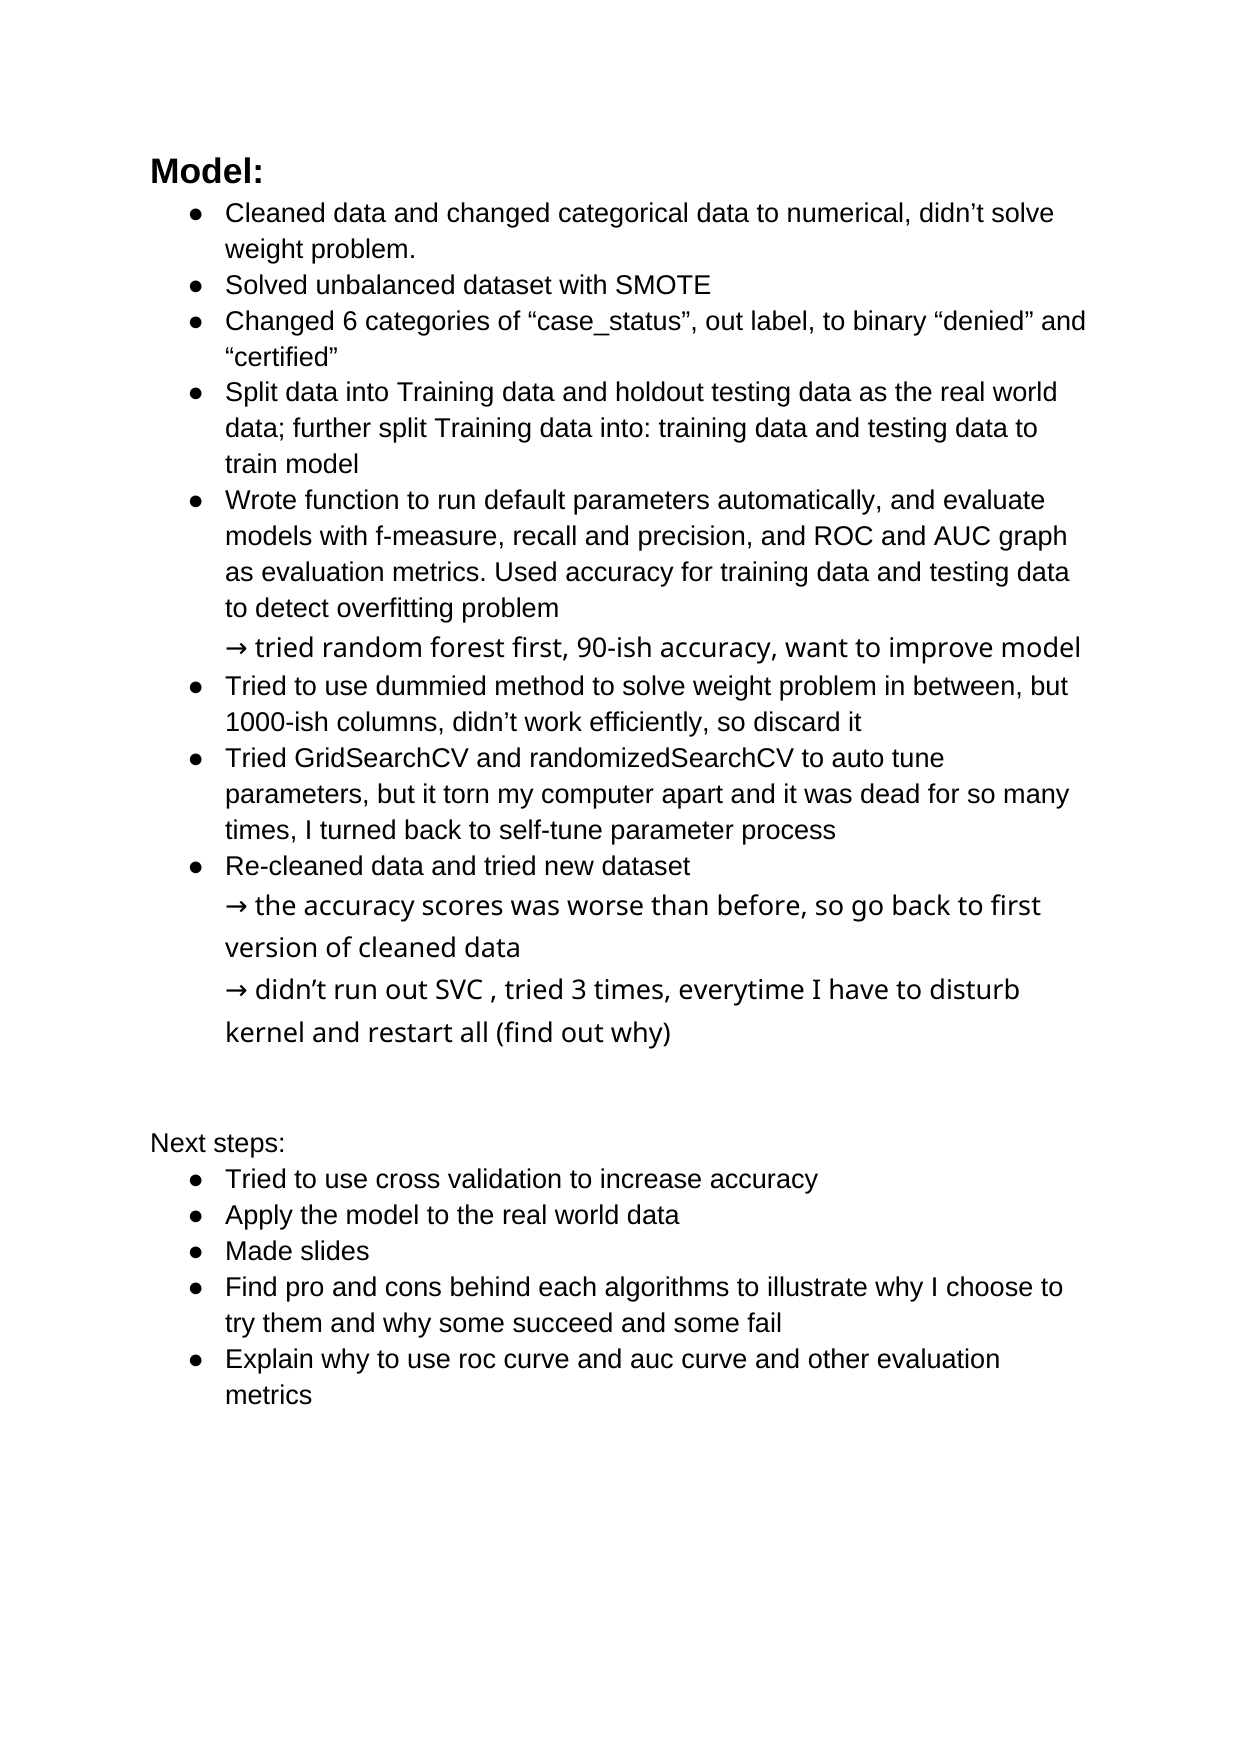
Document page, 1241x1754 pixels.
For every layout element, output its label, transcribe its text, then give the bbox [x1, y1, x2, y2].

list Cleaned data and changed categorical data to numerical, didn’t solve weight problem. [187, 197, 1090, 264]
text → the accuracy scores was worse than before, so go back to first version of cleaned data [225, 886, 1090, 965]
text → didn’t run out SVC , tried 3 times, everytime I have to disturb kernel and restart all (find out why) [225, 971, 1090, 1050]
list Solved unbalanced dataset with SMOTE [187, 269, 1090, 300]
list Made slides [187, 1235, 1090, 1267]
text Next steps: [150, 1127, 1090, 1159]
text Model: [150, 150, 1090, 191]
list Explain why to use roc curve and auc curve and other evaluation metrics [187, 1343, 1090, 1410]
list Wrote function to run default parameters automatically, and evaluate models with f-measure, recall and precision, and ROC and AUC graph as evaluation metrics. Used accuracy for training data and testing data to detect overfitting problem [187, 484, 1090, 623]
list Split data into Training data and holdout testing data as the real world data; further split Training data into: training data and testing data to train model [187, 376, 1090, 479]
list Re-cleaned data and tried new dataset [187, 850, 1090, 881]
list Tried GridSearchCV and randomizedSearchCV to auto tune parameters, but it torn my computer apart and it was dead for so many times, I turned back to self-tune parameter process [187, 742, 1090, 845]
list Changed 6 categories of “case_status”, out label, to binary “denied” and “certified” [187, 304, 1090, 372]
list Tried to use dummied method to solve weight problem in between, but 1000-ish columns, didn’t work efficiently, so discard it [187, 670, 1090, 738]
list Apply the model to the real world data [187, 1199, 1090, 1231]
text → tried random forest first, 90-ish accuracy, want to improve model [225, 628, 1090, 665]
list Find pro and cons behind each algorithms to illustrate why I choose to try them and why some succeed and some fail [187, 1271, 1090, 1338]
list Tried to use cross validation to increase accuracy [187, 1163, 1090, 1195]
